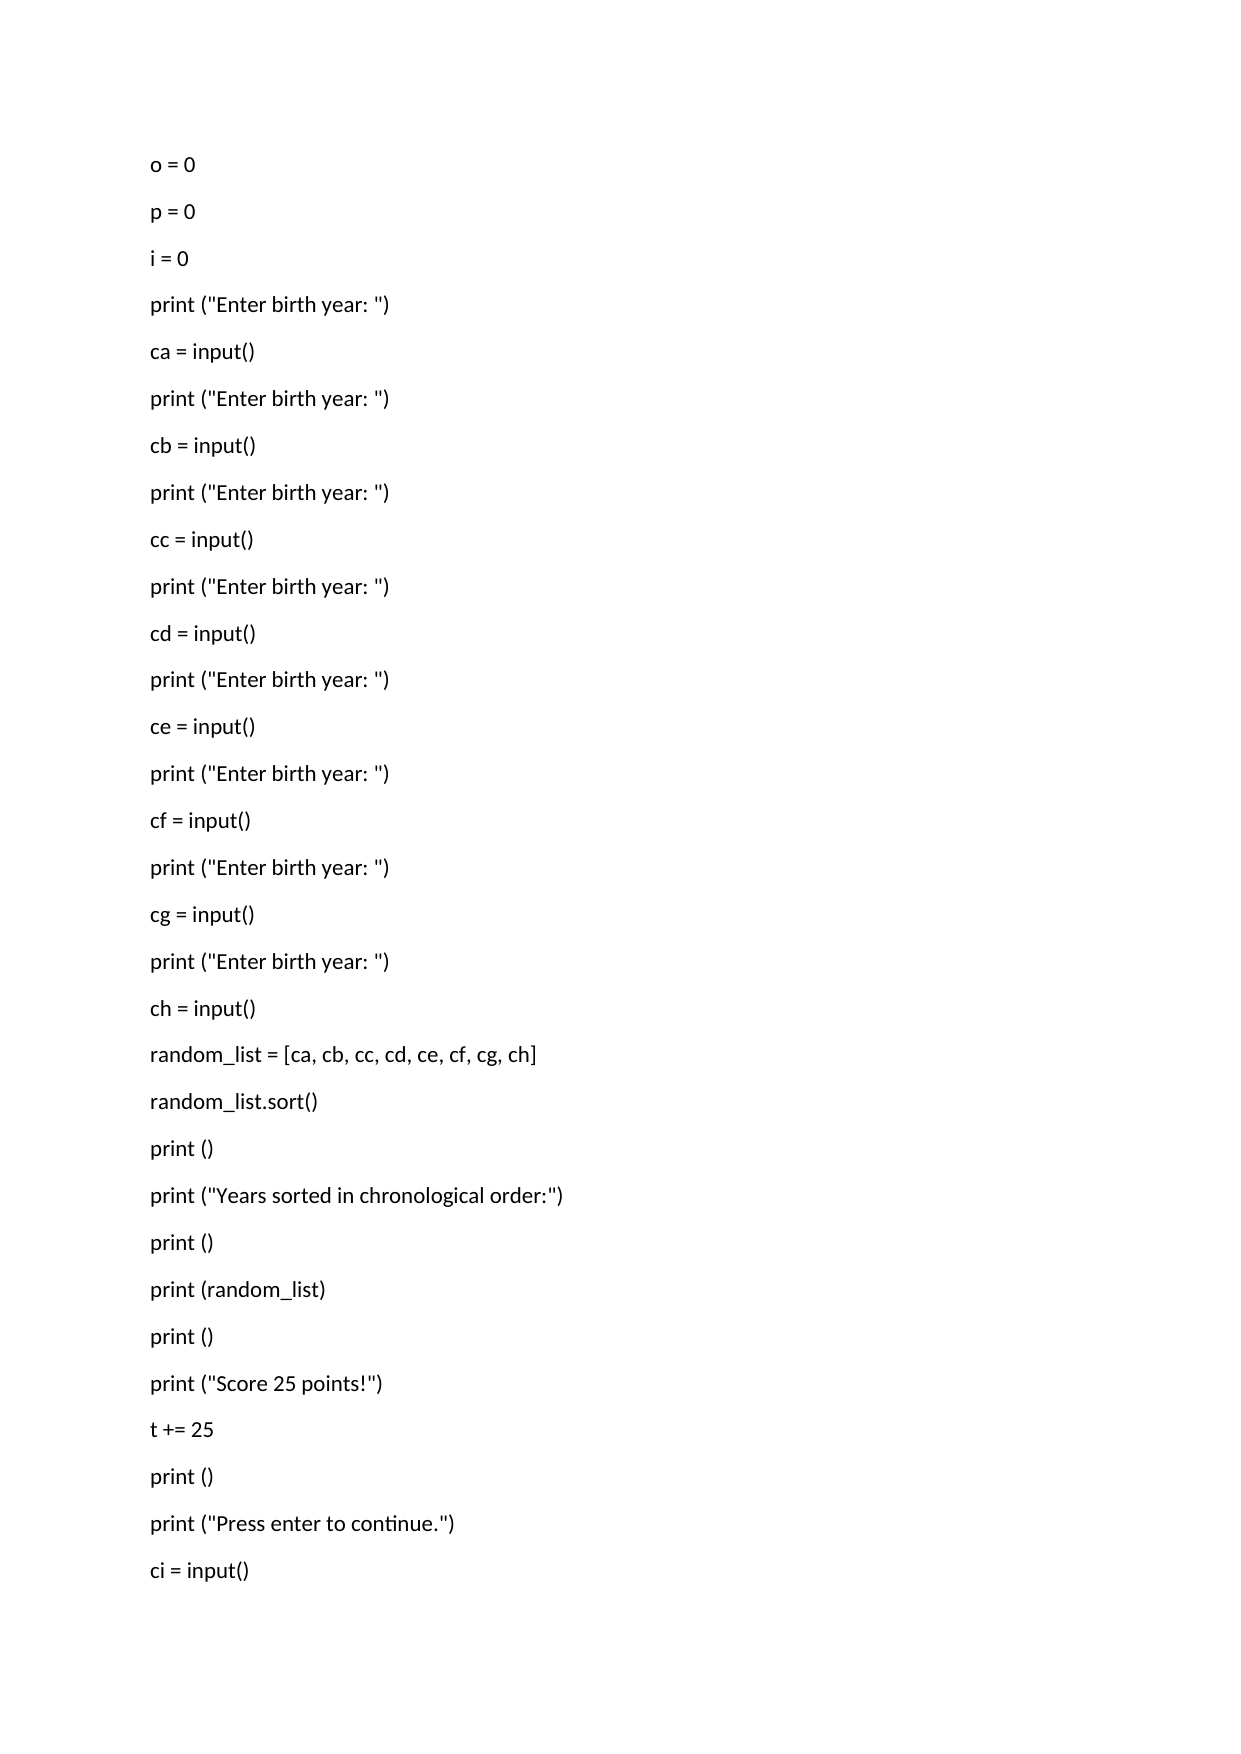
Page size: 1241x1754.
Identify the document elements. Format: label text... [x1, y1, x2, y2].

text t += 25 [150, 1416, 1090, 1444]
text random_list = [ca, cb, cc, cd, ce, cf, cg, ch] [150, 1041, 1090, 1069]
text print ("Enter birth year: ") [150, 666, 1090, 694]
text random_list.sort() [150, 1087, 1090, 1116]
text ca = input() [150, 337, 1090, 366]
text print ("Score 25 points!") [150, 1369, 1090, 1397]
text ci = input() [150, 1556, 1090, 1584]
text print ("Press enter to continue.") [150, 1509, 1090, 1537]
text print () [150, 1134, 1090, 1162]
text cd = input() [150, 619, 1090, 647]
text cg = input() [150, 900, 1090, 928]
text print () [150, 1462, 1090, 1491]
text ch = input() [150, 994, 1090, 1022]
text ce = input() [150, 712, 1090, 741]
text print () [150, 1228, 1090, 1256]
text print (random_list) [150, 1275, 1090, 1303]
text print ("Enter birth year: ") [150, 478, 1090, 506]
text print ("Enter birth year: ") [150, 947, 1090, 975]
text print ("Enter birth year: ") [150, 384, 1090, 412]
text print ("Enter birth year: ") [150, 572, 1090, 600]
text p = 0 [150, 197, 1090, 225]
text print ("Years sorted in chronological order:") [150, 1181, 1090, 1209]
text o = 0 [150, 150, 1090, 178]
text i = 0 [150, 244, 1090, 272]
text print ("Enter birth year: ") [150, 759, 1090, 787]
text cb = input() [150, 431, 1090, 459]
text cf = input() [150, 806, 1090, 834]
text cc = input() [150, 525, 1090, 553]
text print () [150, 1322, 1090, 1350]
text print ("Enter birth year: ") [150, 291, 1090, 319]
text print ("Enter birth year: ") [150, 853, 1090, 881]
